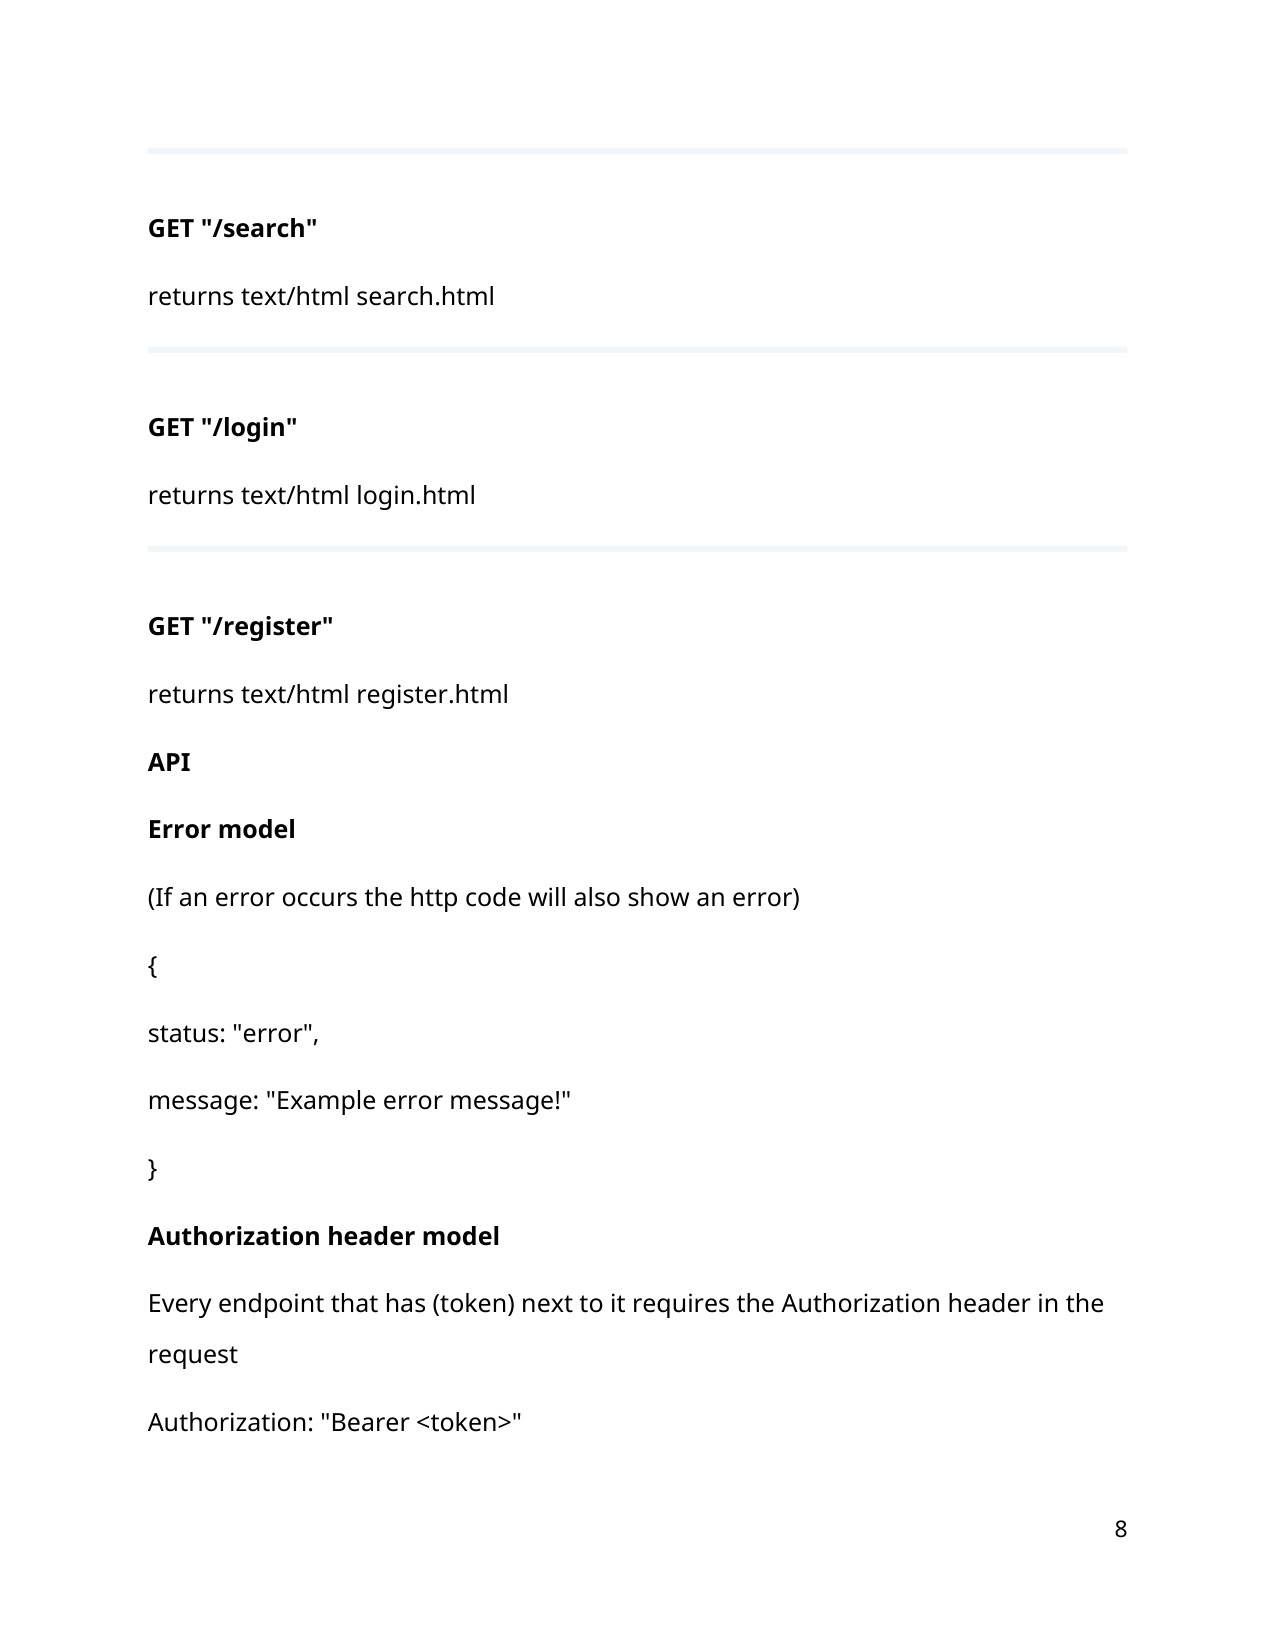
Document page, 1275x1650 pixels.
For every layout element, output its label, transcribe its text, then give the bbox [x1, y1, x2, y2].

text status: "error", [148, 1015, 1127, 1049]
text Error model [148, 812, 1127, 846]
text { [148, 948, 1127, 982]
text Authorization header model [148, 1218, 1127, 1252]
text } [148, 1151, 1127, 1185]
text returns text/html login.html [148, 478, 1127, 512]
text GET "/search" [148, 211, 1127, 245]
text returns text/html search.html [148, 279, 1127, 313]
text (If an error occurs the http code will also show an error) [148, 880, 1127, 914]
text API [148, 744, 1127, 778]
text Authorization: "Bearer <token>" [148, 1405, 1127, 1439]
text Every endpoint that has (token) next to it requires the Authorization header in the request [148, 1286, 1127, 1371]
text returns text/html register.html [148, 677, 1127, 711]
text GET "/login" [148, 410, 1127, 444]
text GET "/register" [148, 609, 1127, 643]
text message: "Example error message!" [148, 1083, 1127, 1117]
